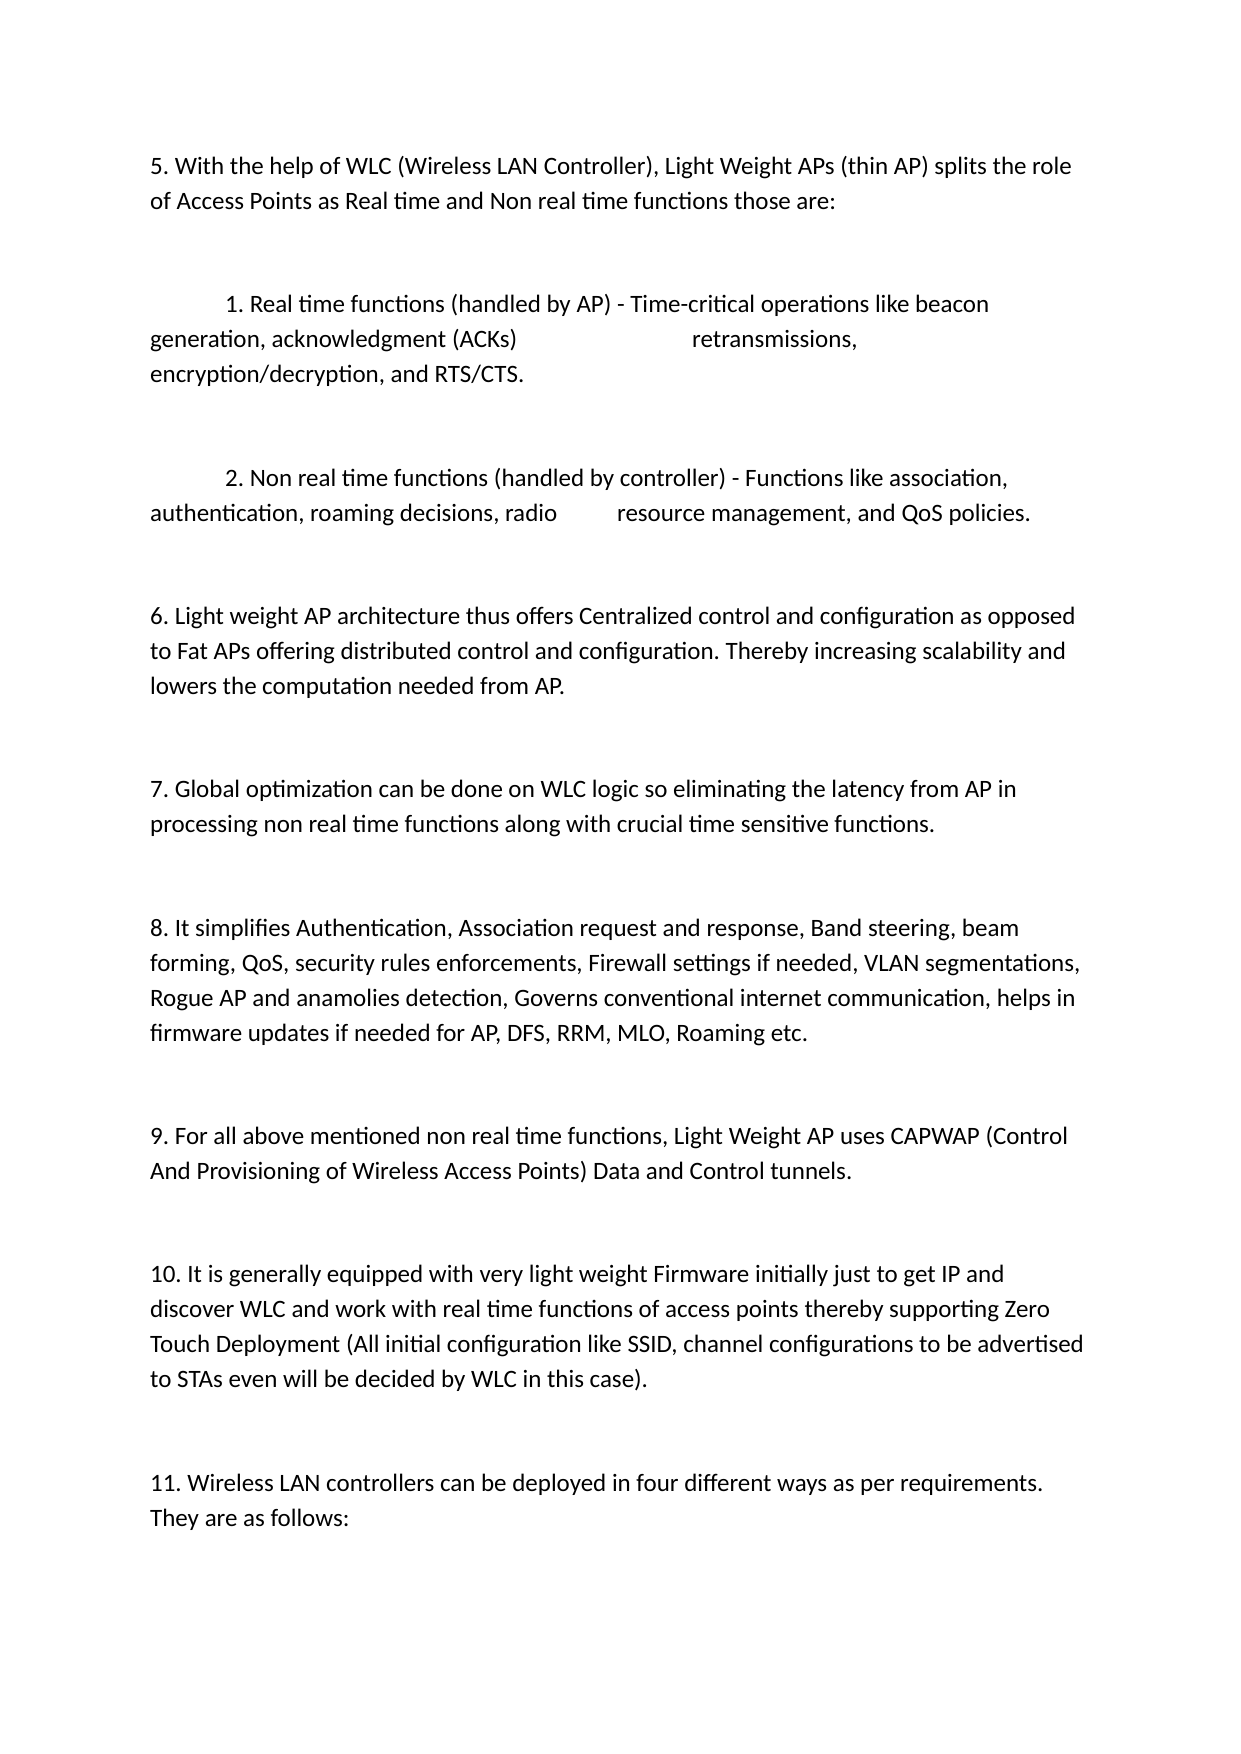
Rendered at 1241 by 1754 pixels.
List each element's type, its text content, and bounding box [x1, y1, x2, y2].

text 9. For all above mentioned non real time functions, Light Weight AP uses CAPWAP (Control And Provisioning of Wireless Access Points) Data and Control tunnels. [150, 1120, 1090, 1186]
text 10. It is generally equipped with very light weight Firmware initially just to get IP and discover WLC and work with real time functions of access points thereby supporting Zero Touch Deployment (All initial configuration like SSID, channel configurations to be advertised to STAs even will be decided by WLC in this case). [150, 1258, 1090, 1394]
text 5. With the help of WLC (Wireless LAN Controller), Light Weight APs (thin AP) splits the role of Access Points as Real time and Non real time functions those are: [150, 150, 1090, 216]
text 8. It simplifies Authentication, Association request and response, Band steering, beam forming, QoS, security rules enforcements, Firewall settings if needed, VLAN segmentations, Rogue AP and anamolies detection, Governs conventional internet communication, helps in firmware updates if needed for AP, DFS, RRM, MLO, Roaming etc. [150, 912, 1090, 1047]
text 7. Global optimization can be done on WLC logic so eliminating the latency from AP in processing non real time functions along with crucial time sensitive functions. [150, 773, 1090, 839]
text 1. Real time functions (handled by AP) - Time-critical operations like beacon generation, acknowledgment (ACKs) retransmissions, encryption/decryption, and RTS/CTS. [150, 288, 1090, 389]
text 6. Light weight AP architecture thus offers Centralized control and configuration as opposed to Fat APs offering distributed control and configuration. Thereby increasing scalability and lowers the computation needed from AP. [150, 600, 1090, 701]
text 2. Non real time functions (handled by controller) - Functions like association, authentication, roaming decisions, radio resource management, and QoS policies. [150, 462, 1090, 527]
text 11. Wireless LAN controllers can be deployed in four different ways as per requirements. They are as follows: [150, 1467, 1090, 1532]
